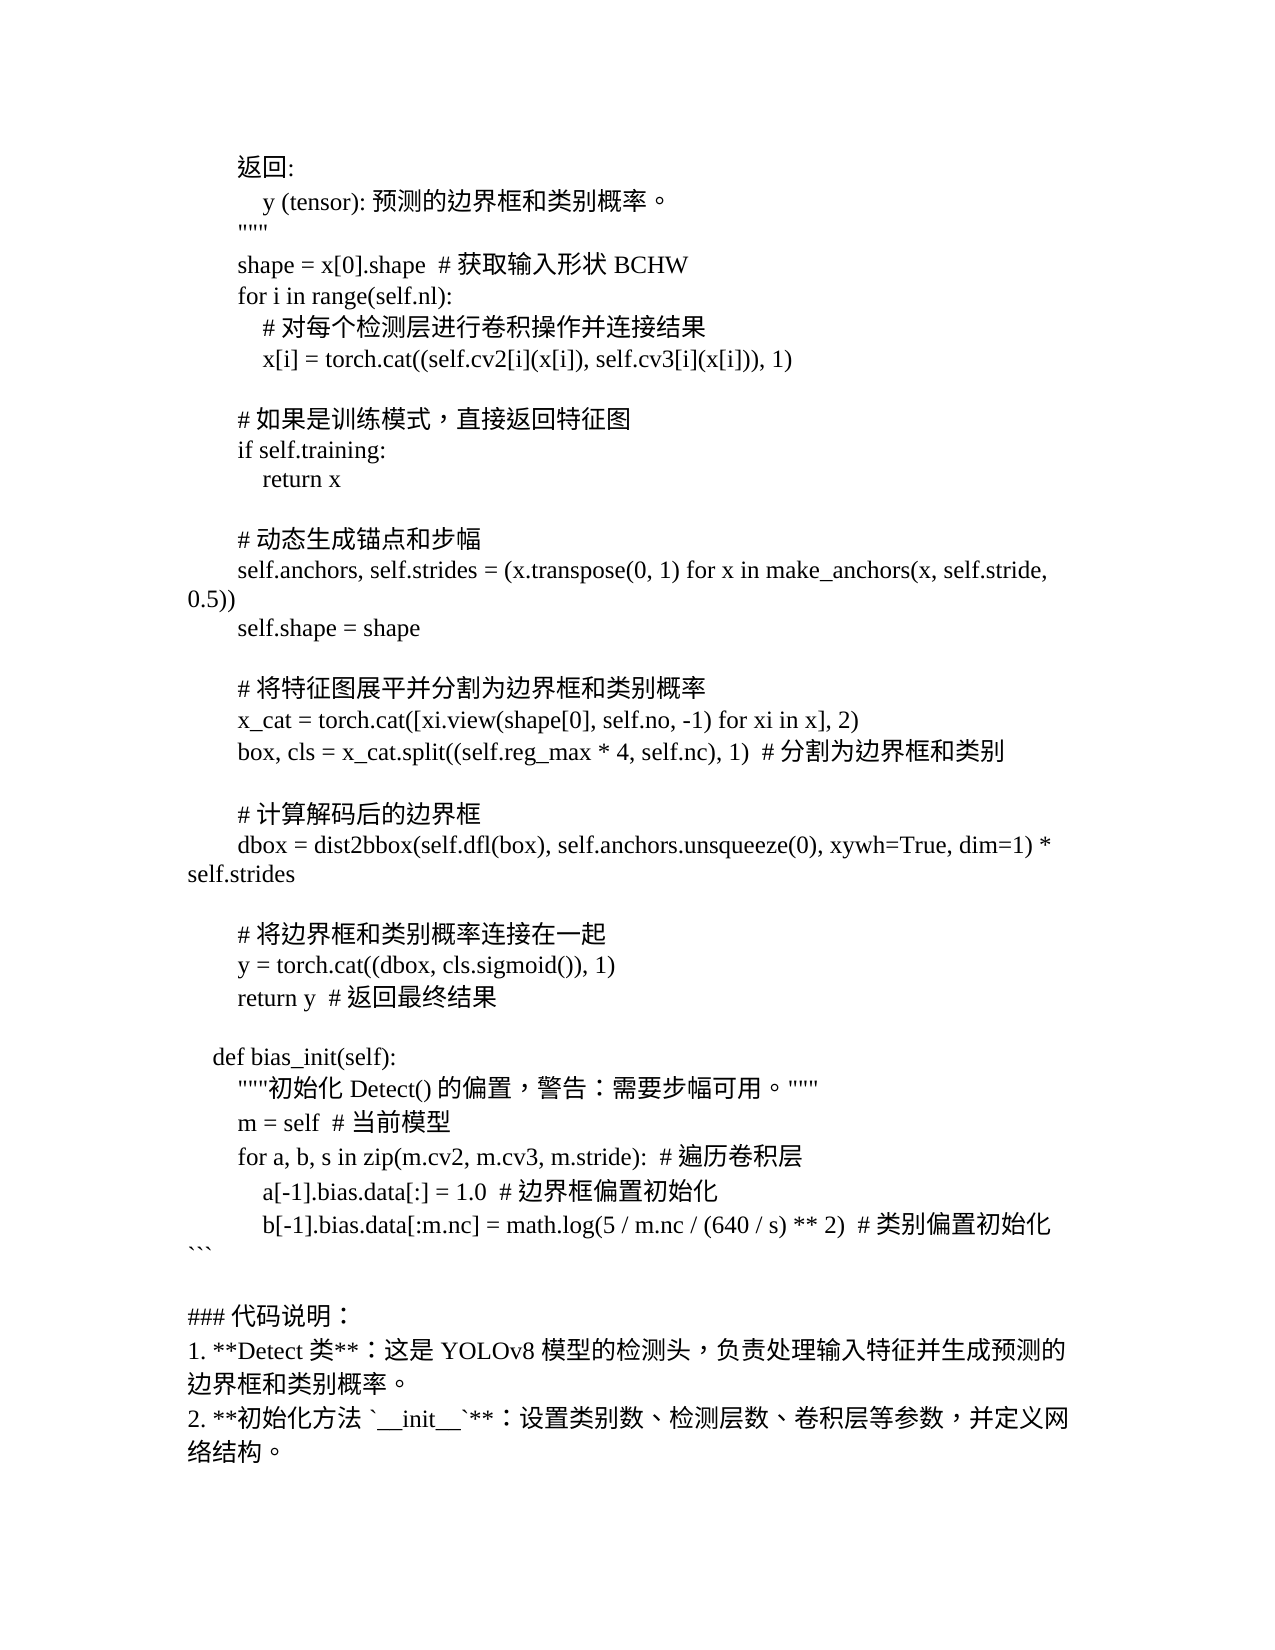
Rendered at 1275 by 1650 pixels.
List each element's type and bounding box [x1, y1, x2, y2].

text [187, 150, 1087, 1469]
